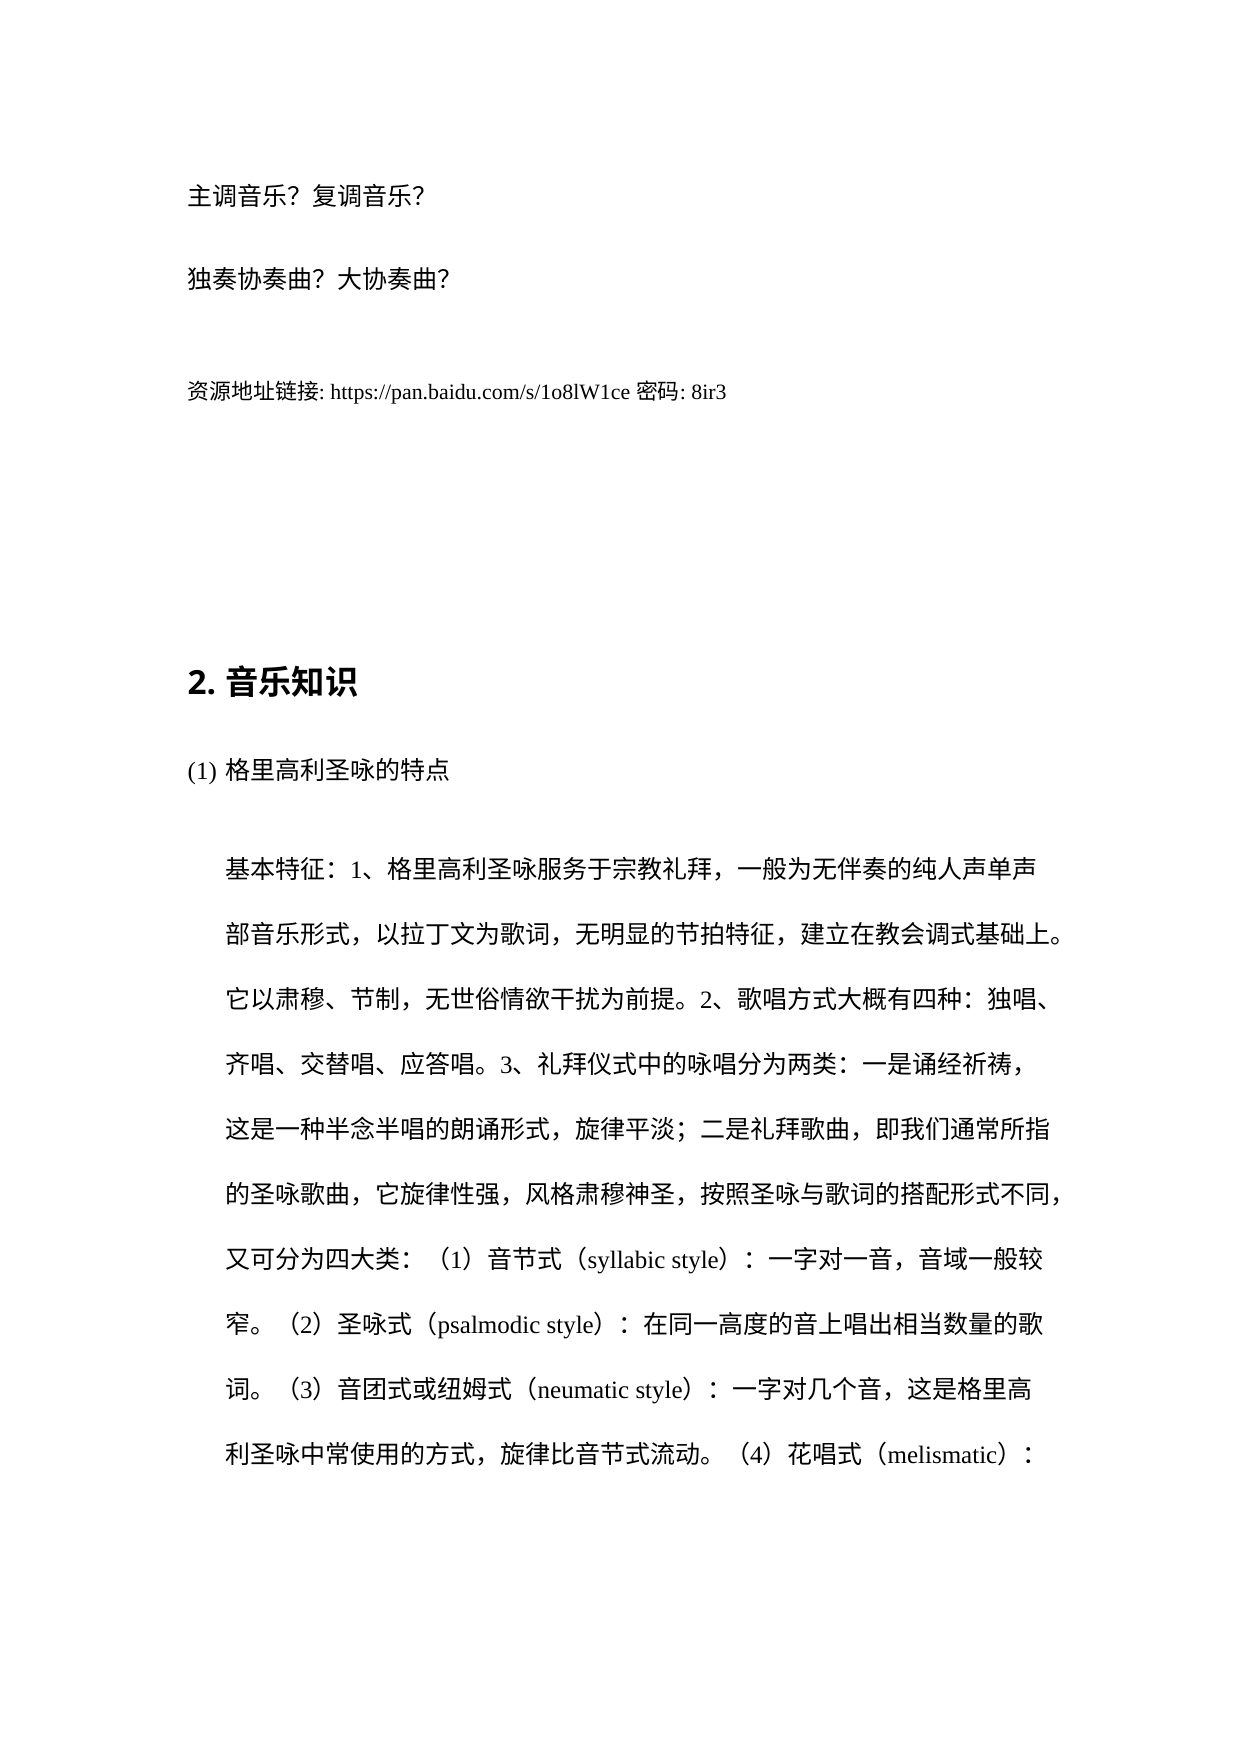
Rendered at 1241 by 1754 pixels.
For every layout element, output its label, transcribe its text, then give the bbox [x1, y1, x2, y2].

text 独奏协奏曲？大协奏曲？ [187, 245, 1053, 310]
text 主调音乐？复调音乐？ [187, 162, 1053, 227]
list 音乐知识 [187, 647, 1053, 712]
text 资源地址链接: https://pan.baidu.com/s/1o8lW1ce 密码: 8ir3 [187, 373, 1053, 406]
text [225, 835, 1053, 1485]
list 格里高利圣咏的特点 [187, 736, 1053, 801]
